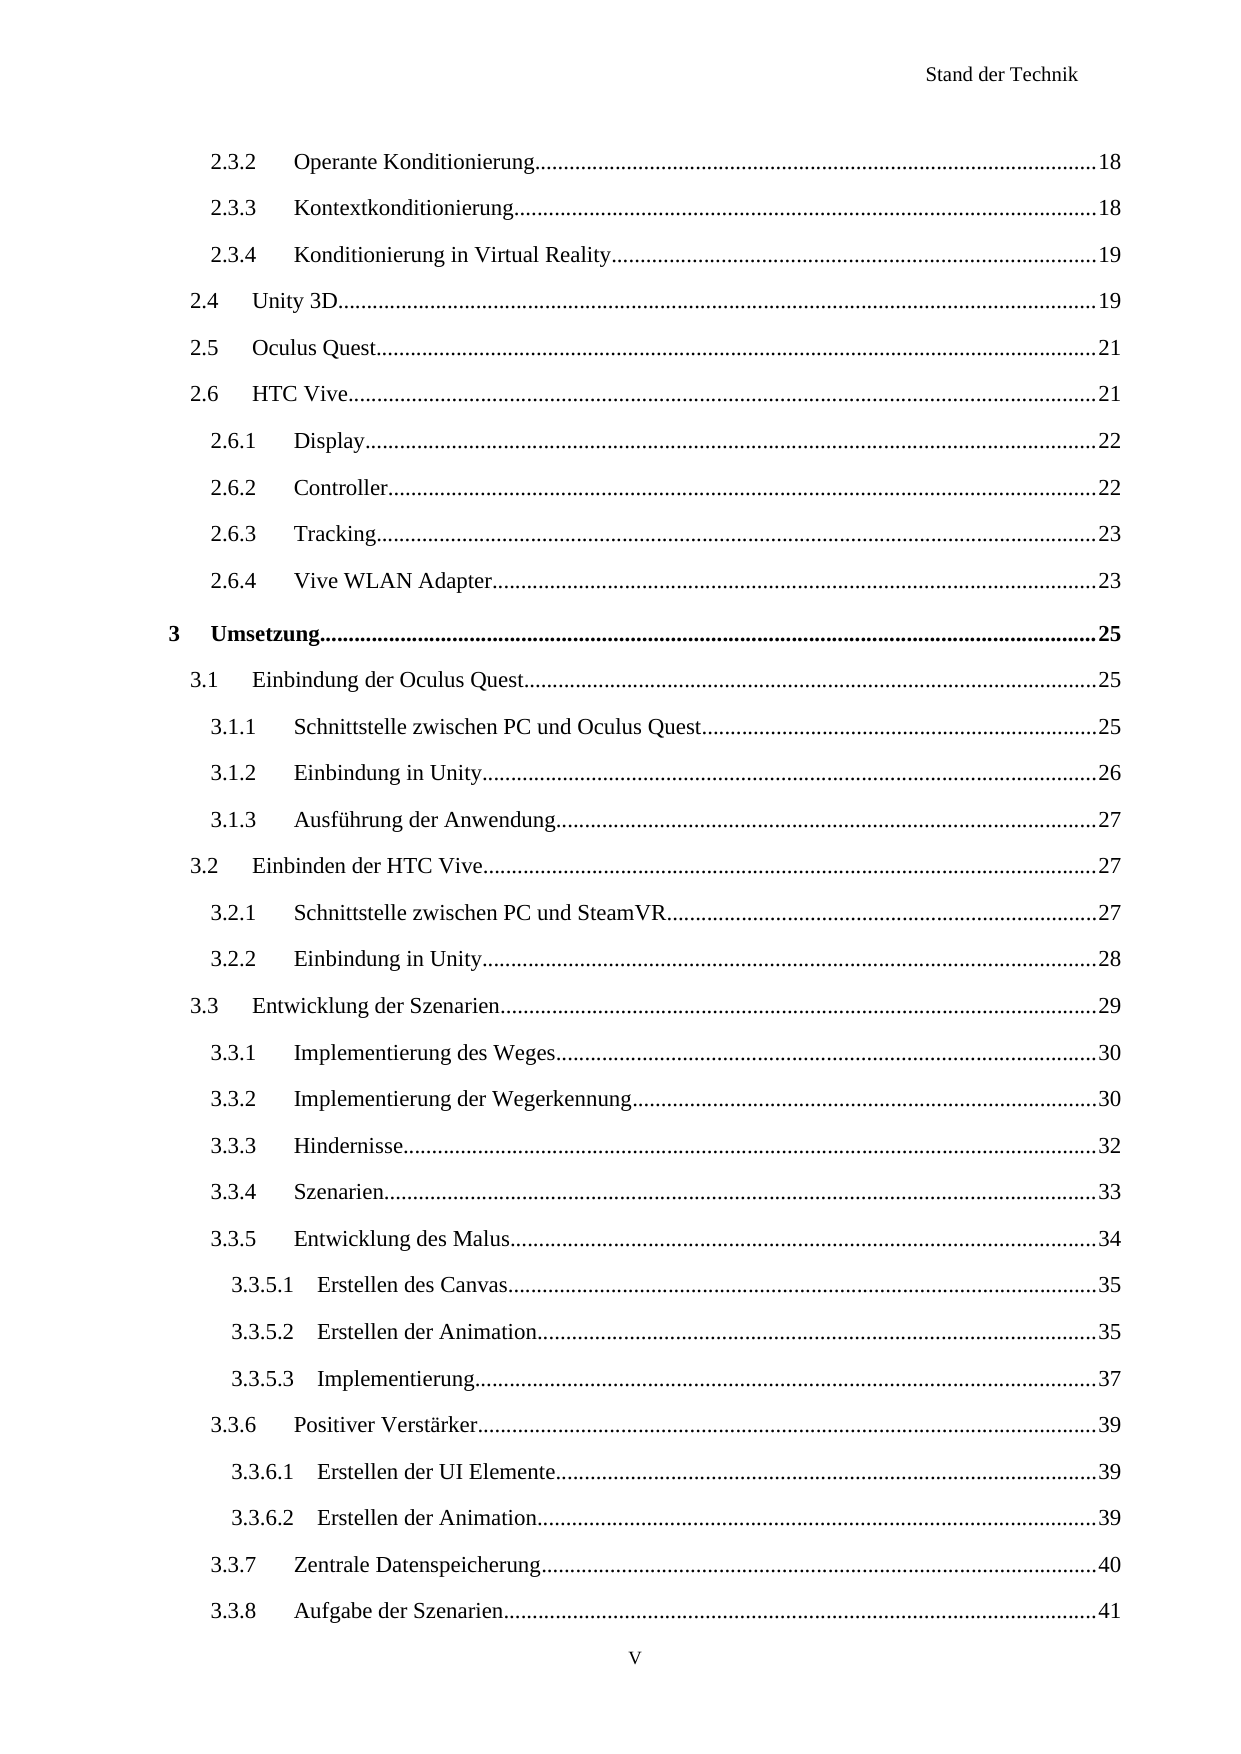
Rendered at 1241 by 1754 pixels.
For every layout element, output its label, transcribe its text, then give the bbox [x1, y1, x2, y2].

text 3.2 Einbinden der HTC Vive 27 [190, 852, 1122, 879]
text 2.3.4 Konditionierung in Virtual Reality 19 [210, 241, 1122, 267]
text 3.1.2 Einbindung in Unity 26 [210, 759, 1122, 786]
text 3.2.1 Schnittstelle zwischen PC und SteamVR 27 [210, 899, 1122, 925]
text 3.3.5 Entwicklung des Malus 34 [210, 1225, 1122, 1251]
text 3.3.4 Szenarien 33 [210, 1178, 1122, 1205]
text 3.3.6.2 Erstellen der Animation 39 [231, 1504, 1122, 1531]
text 2.6.4 Vive WLAN Adapter 23 [210, 567, 1122, 593]
text 3.3.6.1 Erstellen der UI Elemente 39 [231, 1458, 1122, 1484]
text 3.3.5.2 Erstellen der Animation 35 [231, 1318, 1122, 1344]
text 2.3.2 Operante Konditionierung 18 [210, 148, 1122, 174]
text 2.6.2 Controller 22 [210, 474, 1122, 500]
text 2.6 HTC Vive 21 [190, 381, 1122, 407]
text 3.1.1 Schnittstelle zwischen PC und Oculus Quest 25 [210, 713, 1122, 739]
text 3.3.2 Implementierung der Wegerkennung 30 [210, 1085, 1122, 1112]
text 3.3.3 Hindernisse 32 [210, 1132, 1122, 1158]
text 3.2.2 Einbindung in Unity 28 [210, 946, 1122, 972]
text 3.3.1 Implementierung des Weges 30 [210, 1039, 1122, 1065]
text 3.1 Einbindung der Oculus Quest 25 [190, 666, 1122, 692]
text 2.3.3 Kontextkonditionierung 18 [210, 194, 1122, 221]
text 3.3.5.1 Erstellen des Canvas 35 [231, 1271, 1122, 1298]
text 2.6.1 Display 22 [210, 427, 1122, 453]
text 2.5 Oculus Quest 21 [190, 334, 1122, 360]
text 2.6.3 Tracking 23 [210, 520, 1122, 547]
text 2.4 Unity 3D 19 [190, 287, 1122, 314]
text 3.3.7 Zentrale Datenspeicherung 40 [210, 1551, 1122, 1577]
text 3.3.8 Aufgabe der Szenarien 41 [210, 1597, 1122, 1624]
text 3 Umsetzung 25 [168, 619, 1122, 646]
text 3.1.3 Ausführung der Anwendung 27 [210, 806, 1122, 832]
text 3.3 Entwicklung der Szenarien 29 [190, 992, 1122, 1018]
text 3.3.6 Positiver Verstärker 39 [210, 1411, 1122, 1437]
text 3.3.5.3 Implementierung 37 [231, 1364, 1122, 1391]
